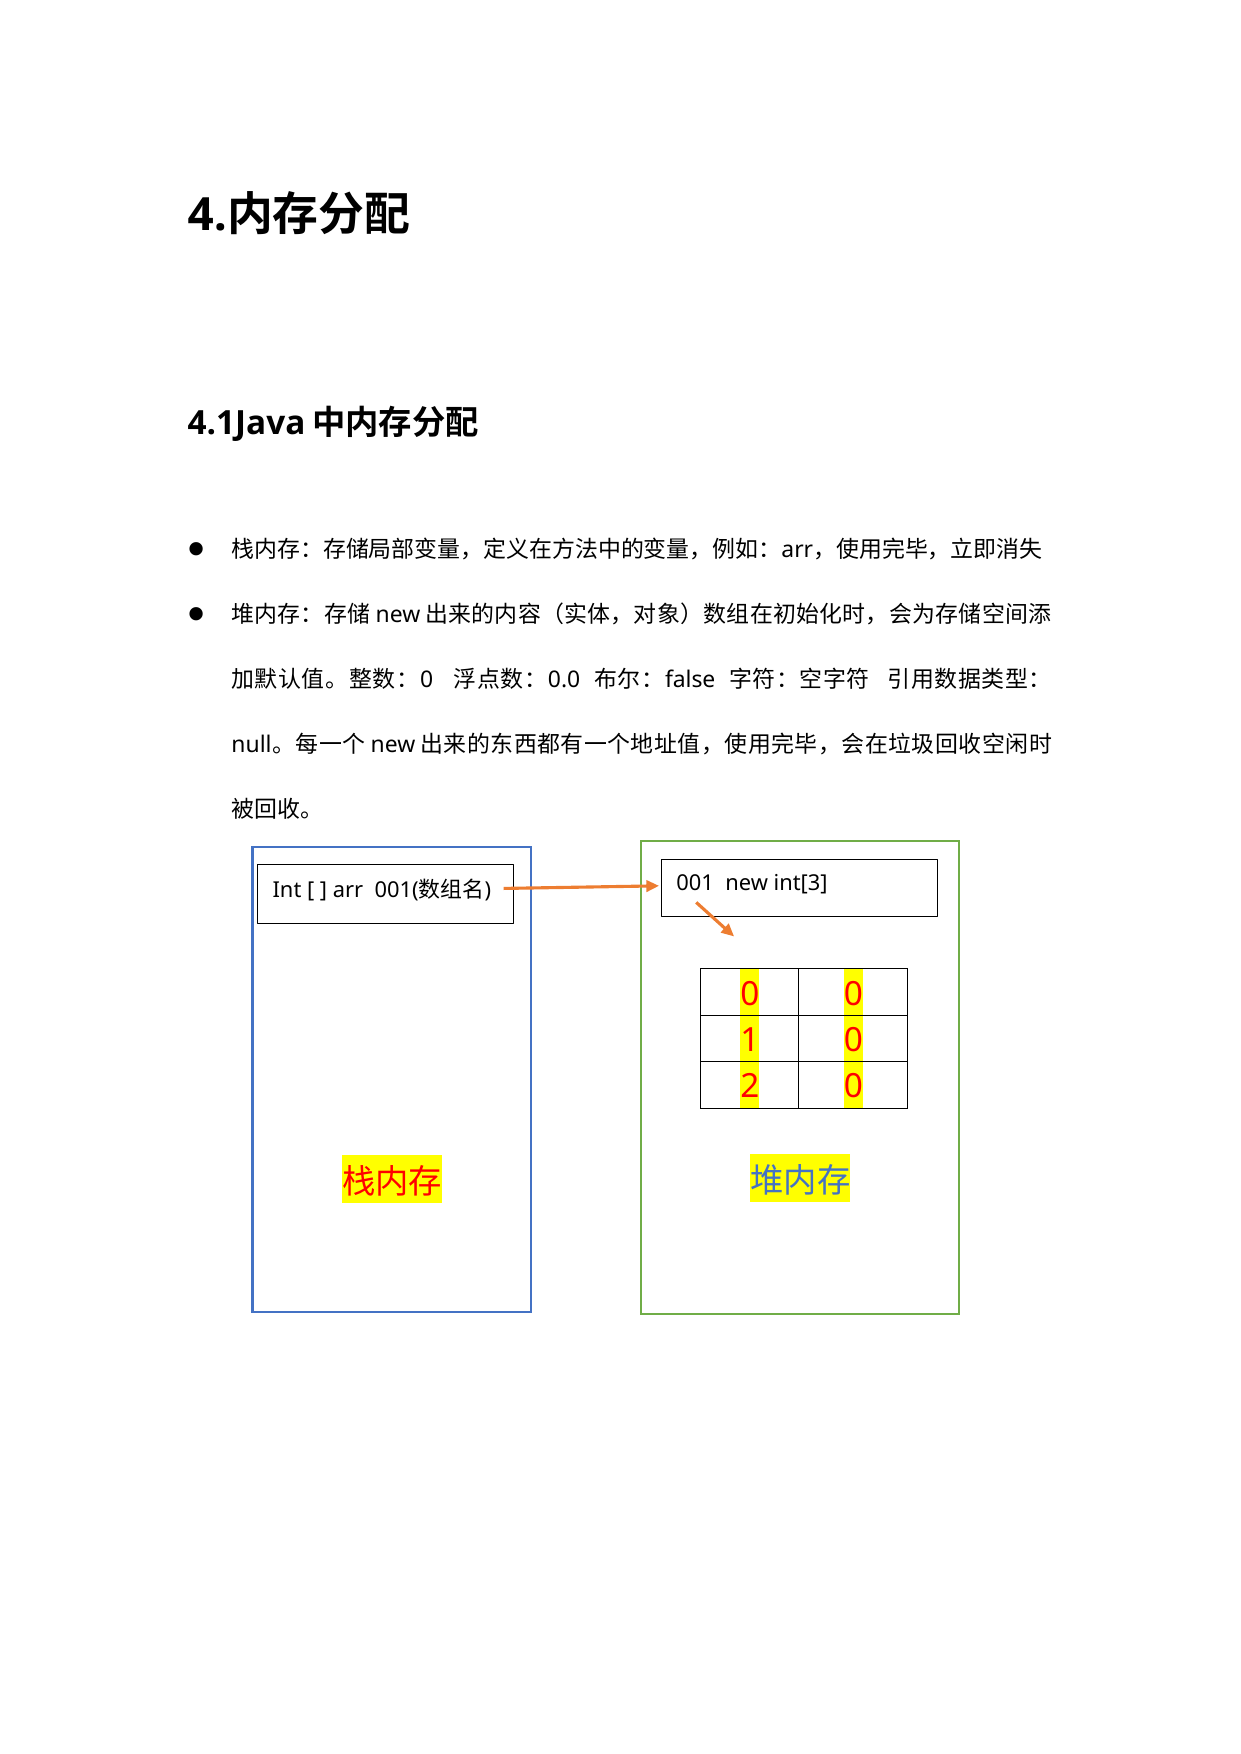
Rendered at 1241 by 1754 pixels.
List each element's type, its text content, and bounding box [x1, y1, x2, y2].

subtitle 4.1Java中内存分配 [187, 388, 1053, 453]
list 栈内存：存储局部变量，定义在方法中的变量，例如：arr，使用完毕，立即消失 [187, 515, 1053, 580]
subtitle 4.内存分配 [187, 162, 1053, 259]
list 堆内存：存储new出来的内容（实体，对象）数组在初始化时，会为存储空间添加默认值。整数：0 浮点数：0.0 布尔：false 字符：空字符 引用数据类型：null。每一个new出来的东西都有一个地址值，使用完毕，会在垃圾回收空闲时被回收。 [187, 580, 1053, 840]
